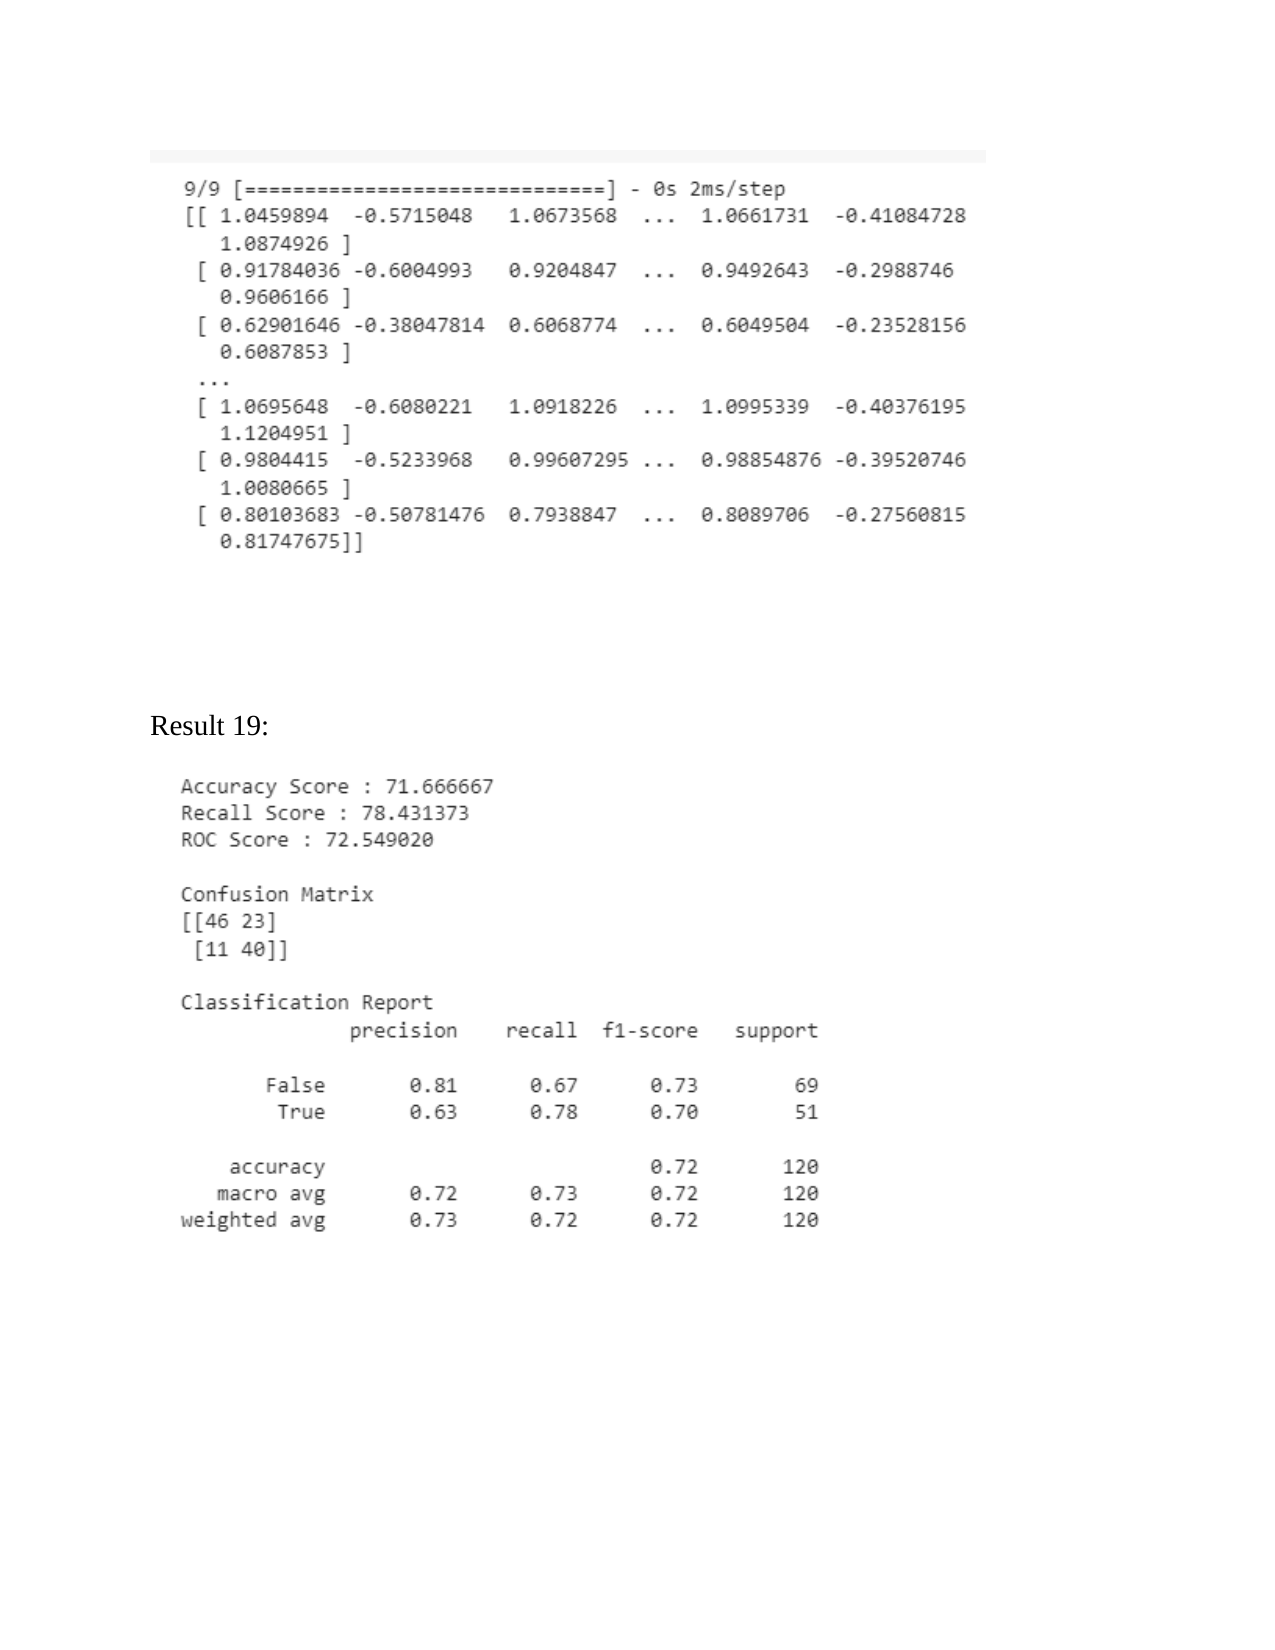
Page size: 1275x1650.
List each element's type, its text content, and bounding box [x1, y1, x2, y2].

text Result 19: [150, 708, 1125, 741]
picture [150, 150, 986, 564]
picture [150, 767, 841, 1249]
